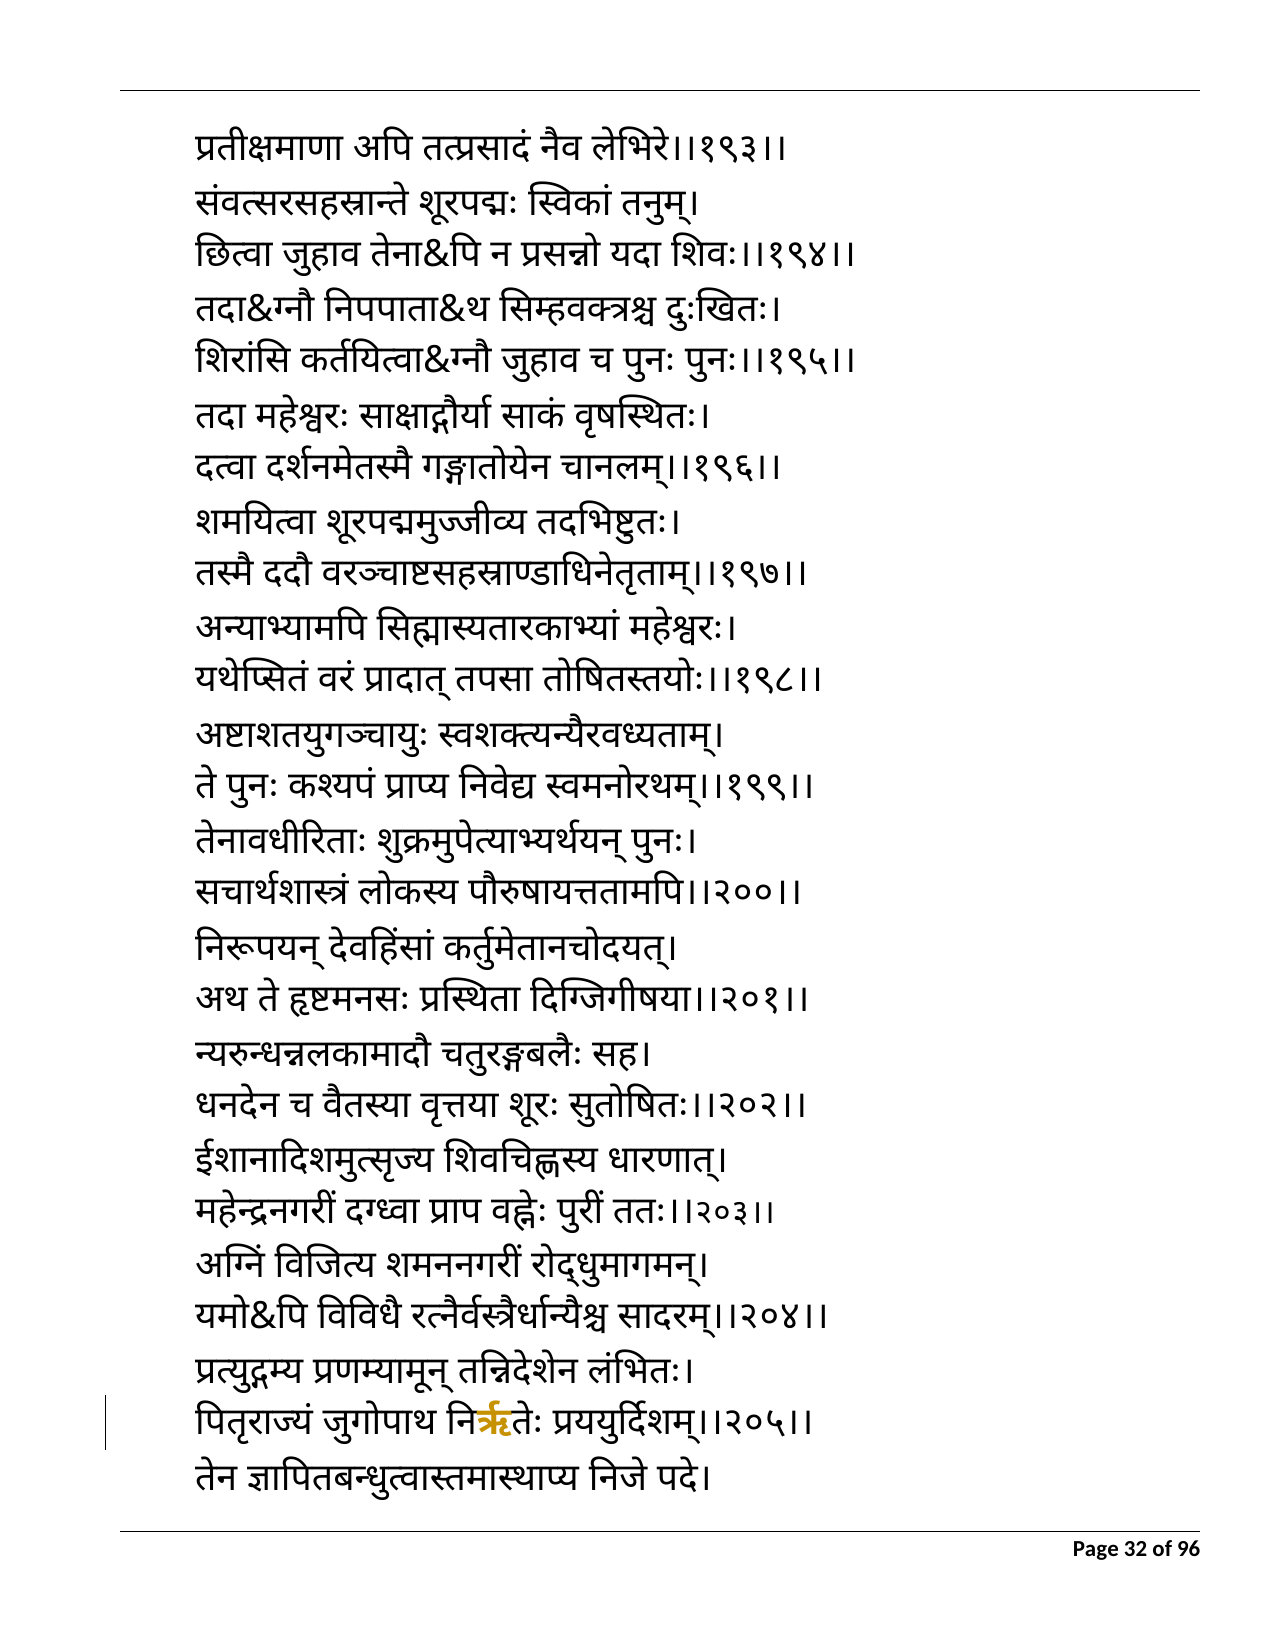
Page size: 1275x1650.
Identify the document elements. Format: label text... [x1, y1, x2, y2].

text तस्मै ददौ वरञ्चाष्टसहस्राण्डाधिनेतृताम्।।१९७।। [195, 545, 1200, 601]
text प्रत्युद्गम्य प्रणम्यामून् तन्निदेशेन लंभितः। [195, 1343, 1200, 1394]
text यमो&पि विविधै रत्नैर्वस्त्रैर्धान्यैश्च सादरम्।।२०४।। [195, 1288, 1200, 1343]
text धनदेन च वैतस्या वृत्तया शूरः सुतोषितः।।२०२।। [195, 1077, 1200, 1132]
text सचार्थशास्त्रं लोकस्य पौरुषायत्ततामपि।।२००।। [195, 864, 1200, 920]
text शिरांसि कर्तयित्वा&ग्नौ जुहाव च पुनः पुनः।।१९५।। [195, 333, 1200, 388]
text अग्निं विजित्य शमननगरीं रोद्धुमागमन्। [195, 1237, 1200, 1288]
text प्रतीक्षमाणा अपि तत्प्रसादं नैव लेभिरे।।१९३।। [195, 120, 1200, 175]
text पितृराज्यं जुगोपाथ निर्ऋतेः प्रययुर्दिशम्।।२०५।। [195, 1394, 1200, 1450]
text दत्वा दर्शनमेतस्मै गङ्गातोयेन चानलम्।।१९६।। [195, 439, 1200, 494]
text शमयित्वा शूरपद्ममुज्जीव्य तदभिष्टुतः। [195, 494, 1200, 545]
text न्यरुन्धन्नलकामादौ चतुरङ्गबलैः सह। [195, 1026, 1200, 1077]
text तेनावधीरिताः शुक्रमुपेत्याभ्यर्थयन् पुनः। [195, 813, 1200, 864]
text अष्टाशतयुगञ्चायुः स्वशक्त्यन्यैरवध्यताम्। [195, 707, 1200, 758]
text ते पुनः कश्यपं प्राप्य निवेद्य स्वमनोरथम्।।१९९।। [195, 758, 1200, 813]
text महेन्द्रनगरीं दग्ध्वा प्राप वह्नेः पुरीं ततः।।२०३।। [195, 1183, 1200, 1237]
text तदा महेश्वरः साक्षाद्गौर्या साकं वृषस्थितः। [195, 388, 1200, 439]
text अथ ते हृष्टमनसः प्रस्थिता दिग्जिगीषया।।२०१।। [195, 971, 1200, 1026]
text तेन ज्ञापितबन्धुत्वास्तमास्थाप्य निजे पदे। [195, 1450, 1200, 1501]
text तदा&ग्नौ निपपाता&थ सिम्हवक्त्रश्च दुःखितः। [195, 282, 1200, 333]
text ईशानादिशमुत्सृज्य शिवचिह्णस्य धारणात्। [195, 1132, 1200, 1183]
text निरूपयन् देवहिंसां कर्तुमेतानचोदयत्। [195, 920, 1200, 971]
text अन्याभ्यामपि सिह्मास्यतारकाभ्यां महेश्वरः। [195, 601, 1200, 652]
text छित्वा जुहाव तेना&पि न प्रसन्नो यदा शिवः।।१९४।। [195, 226, 1200, 282]
text संवत्सरसहस्रान्ते शूरपद्मः स्विकां तनुम्। [195, 175, 1200, 226]
text यथेप्सितं वरं प्रादात् तपसा तोषितस्तयोः।।१९८।। [195, 652, 1200, 707]
